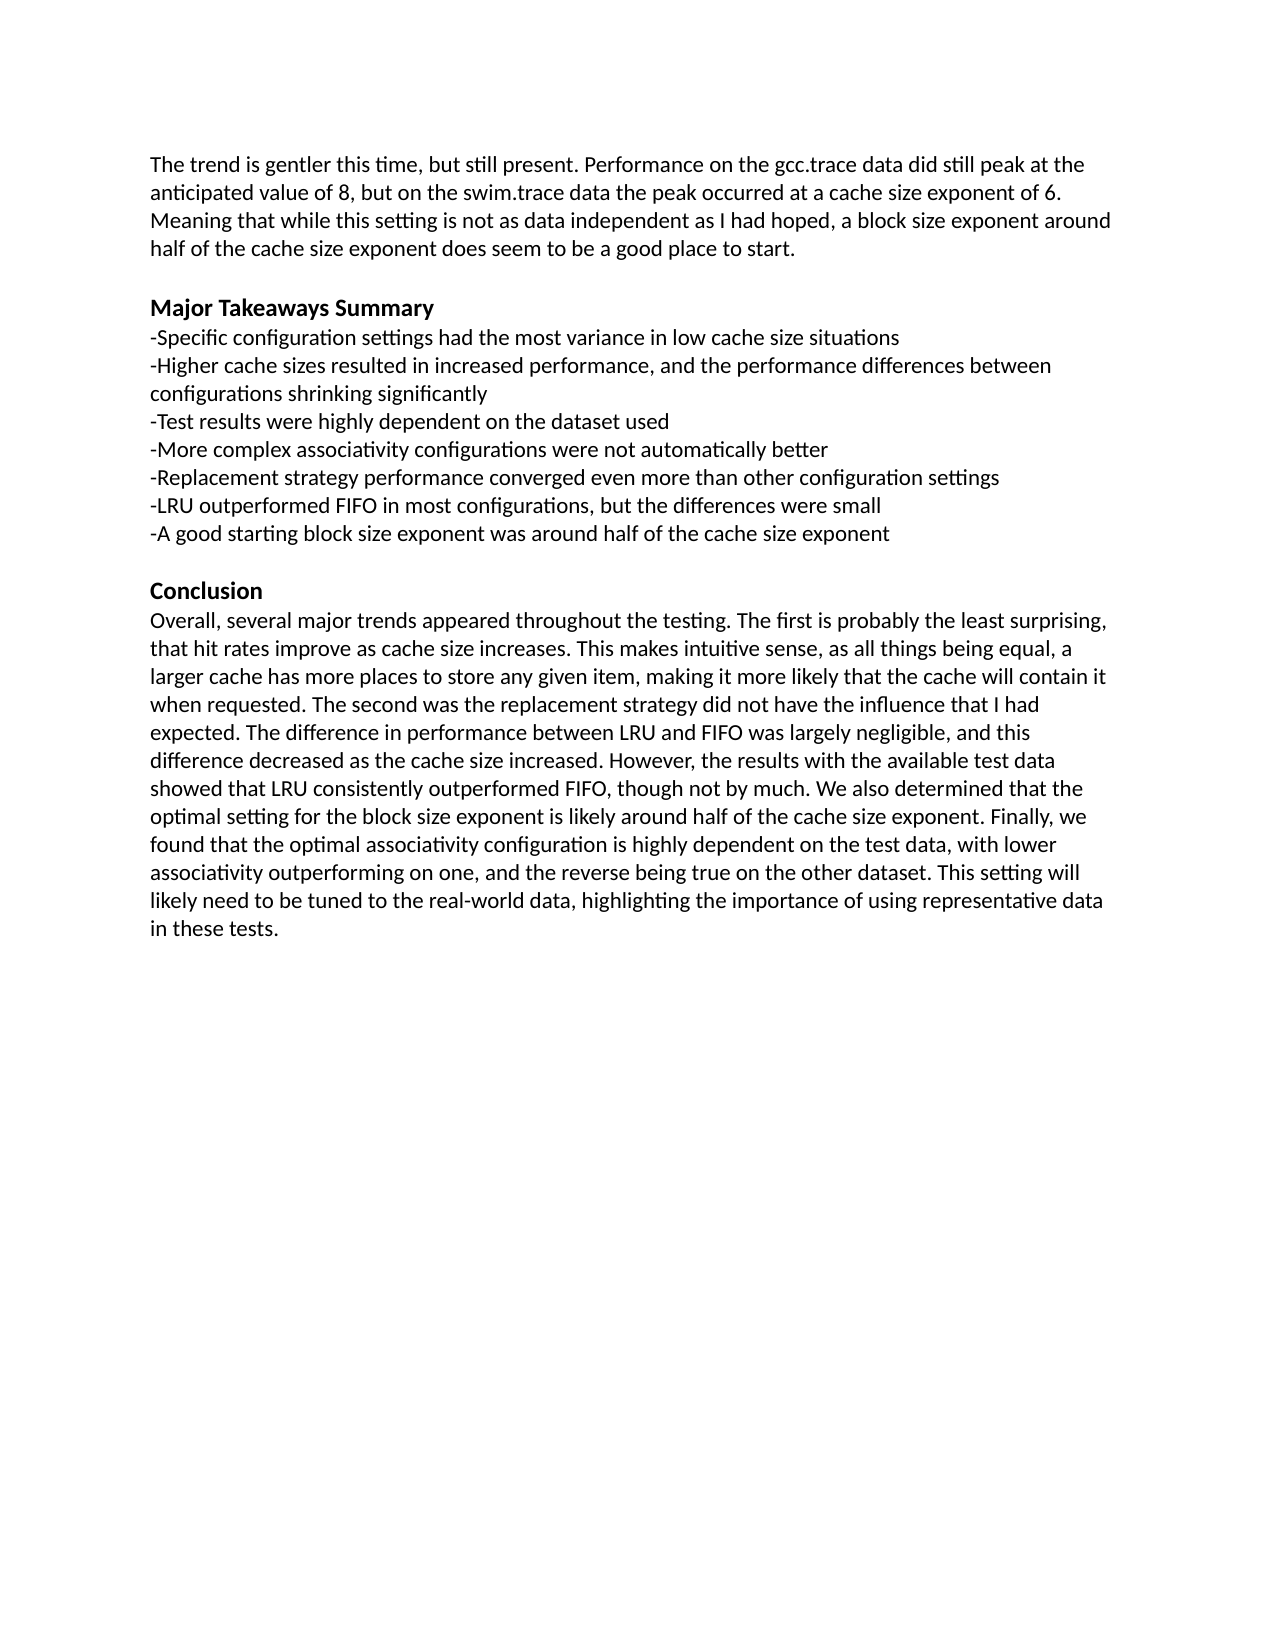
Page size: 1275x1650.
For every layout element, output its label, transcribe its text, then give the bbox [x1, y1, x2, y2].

text Conclusion [150, 575, 1125, 606]
text -LRU outperformed FIFO in most configurations, but the differences were small [150, 491, 1125, 519]
text -Replacement strategy performance converged even more than other configuration settings [150, 463, 1125, 491]
text The trend is gentler this time, but still present. Performance on the gcc.trace data did still peak at the anticipated value of 8, but on the swim.trace data the peak occurred at a cache size exponent of 6. Meaning that while this setting is not as data independent as I had hoped, a block size exponent around half of the cache size exponent does seem to be a good place to start. [150, 150, 1125, 262]
text -More complex associativity configurations were not automatically better [150, 435, 1125, 463]
text Major Takeaways Summary [150, 293, 1125, 323]
text -Specific configuration settings had the most variance in low cache size situations [150, 323, 1125, 351]
text -A good starting block size exponent was around half of the cache size exponent [150, 519, 1125, 547]
text -Higher cache sizes resulted in increased performance, and the performance differences between configurations shrinking significantly [150, 351, 1125, 407]
text -Test results were highly dependent on the dataset used [150, 407, 1125, 435]
text Overall, several major trends appeared throughout the testing. The first is probably the least surprising, that hit rates improve as cache size increases. This makes intuitive sense, as all things being equal, a larger cache has more places to store any given item, making it more likely that the cache will contain it when requested. The second was the replacement strategy did not have the influence that I had expected. The difference in performance between LRU and FIFO was largely negligible, and this difference decreased as the cache size increased. However, the results with the available test data showed that LRU consistently outperformed FIFO, though not by much. We also determined that the optimal setting for the block size exponent is likely around half of the cache size exponent. Finally, we found that the optimal associativity configuration is highly dependent on the test data, with lower associativity outperforming on one, and the reverse being true on the other dataset. This setting will likely need to be tuned to the real-world data, highlighting the importance of using representative data in these tests. [150, 606, 1125, 942]
